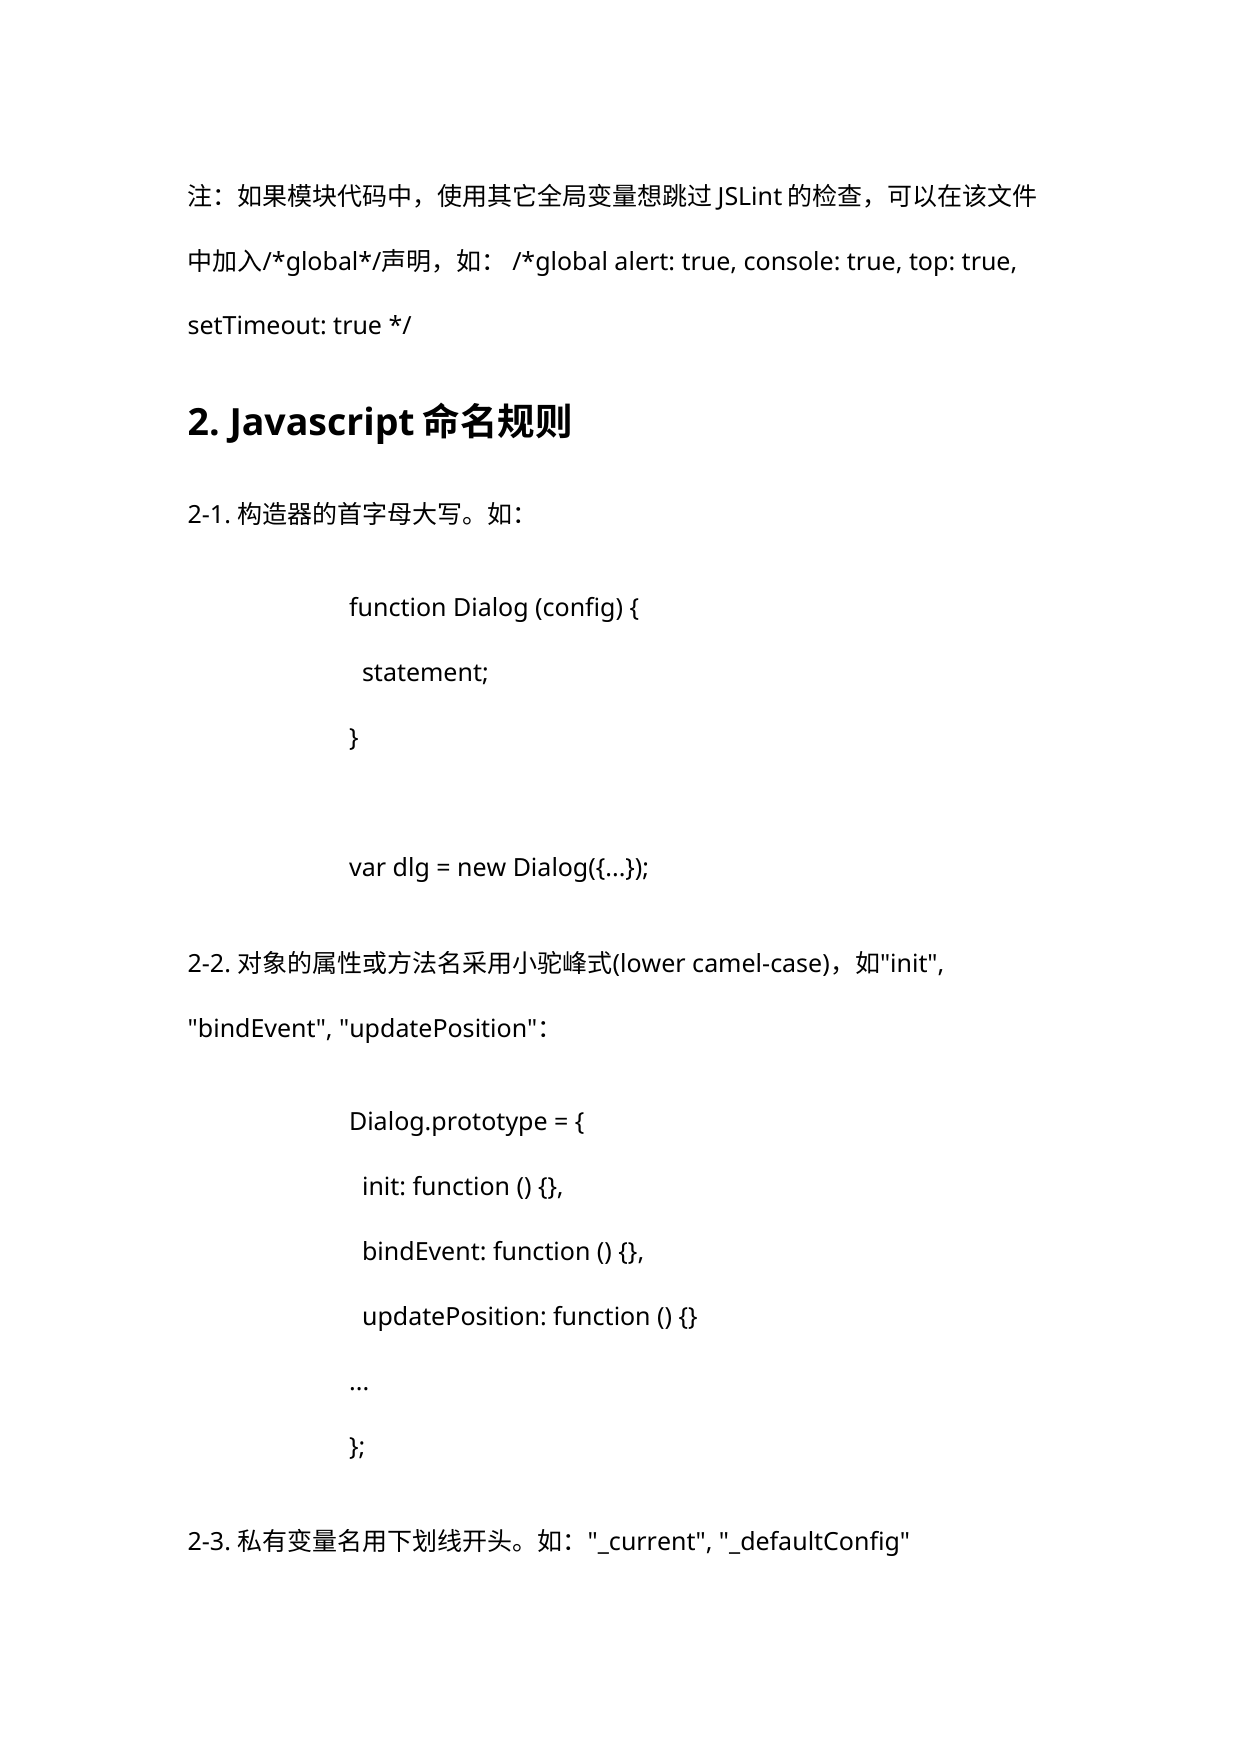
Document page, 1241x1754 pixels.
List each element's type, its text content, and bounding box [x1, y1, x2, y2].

text 2-2. 对象的属性或方法名采用小驼峰式(lower camel-case)，如"init", "bindEvent", "updatePosition"： [187, 929, 1053, 1059]
text Dialog.prototype = { init: function () {}, bindEvent: function () {}, updatePosition: function () {} ... }; [187, 1088, 1053, 1478]
text 2-3. 私有变量名用下划线开头。如："_current", "_defaultConfig" [187, 1507, 1053, 1572]
text 2. Javascript命名规则 [187, 386, 1053, 451]
text 2-1. 构造器的首字母大写。如： [187, 480, 1053, 545]
text function Dialog (config) { statement; } var dlg = new Dialog({...}); [187, 574, 1053, 899]
text 注：如果模块代码中，使用其它全局变量想跳过JSLint的检查，可以在该文件中加入/*global*/声明，如： /*global alert: true, console: true, top: true, setTimeout: true */ [187, 162, 1053, 357]
